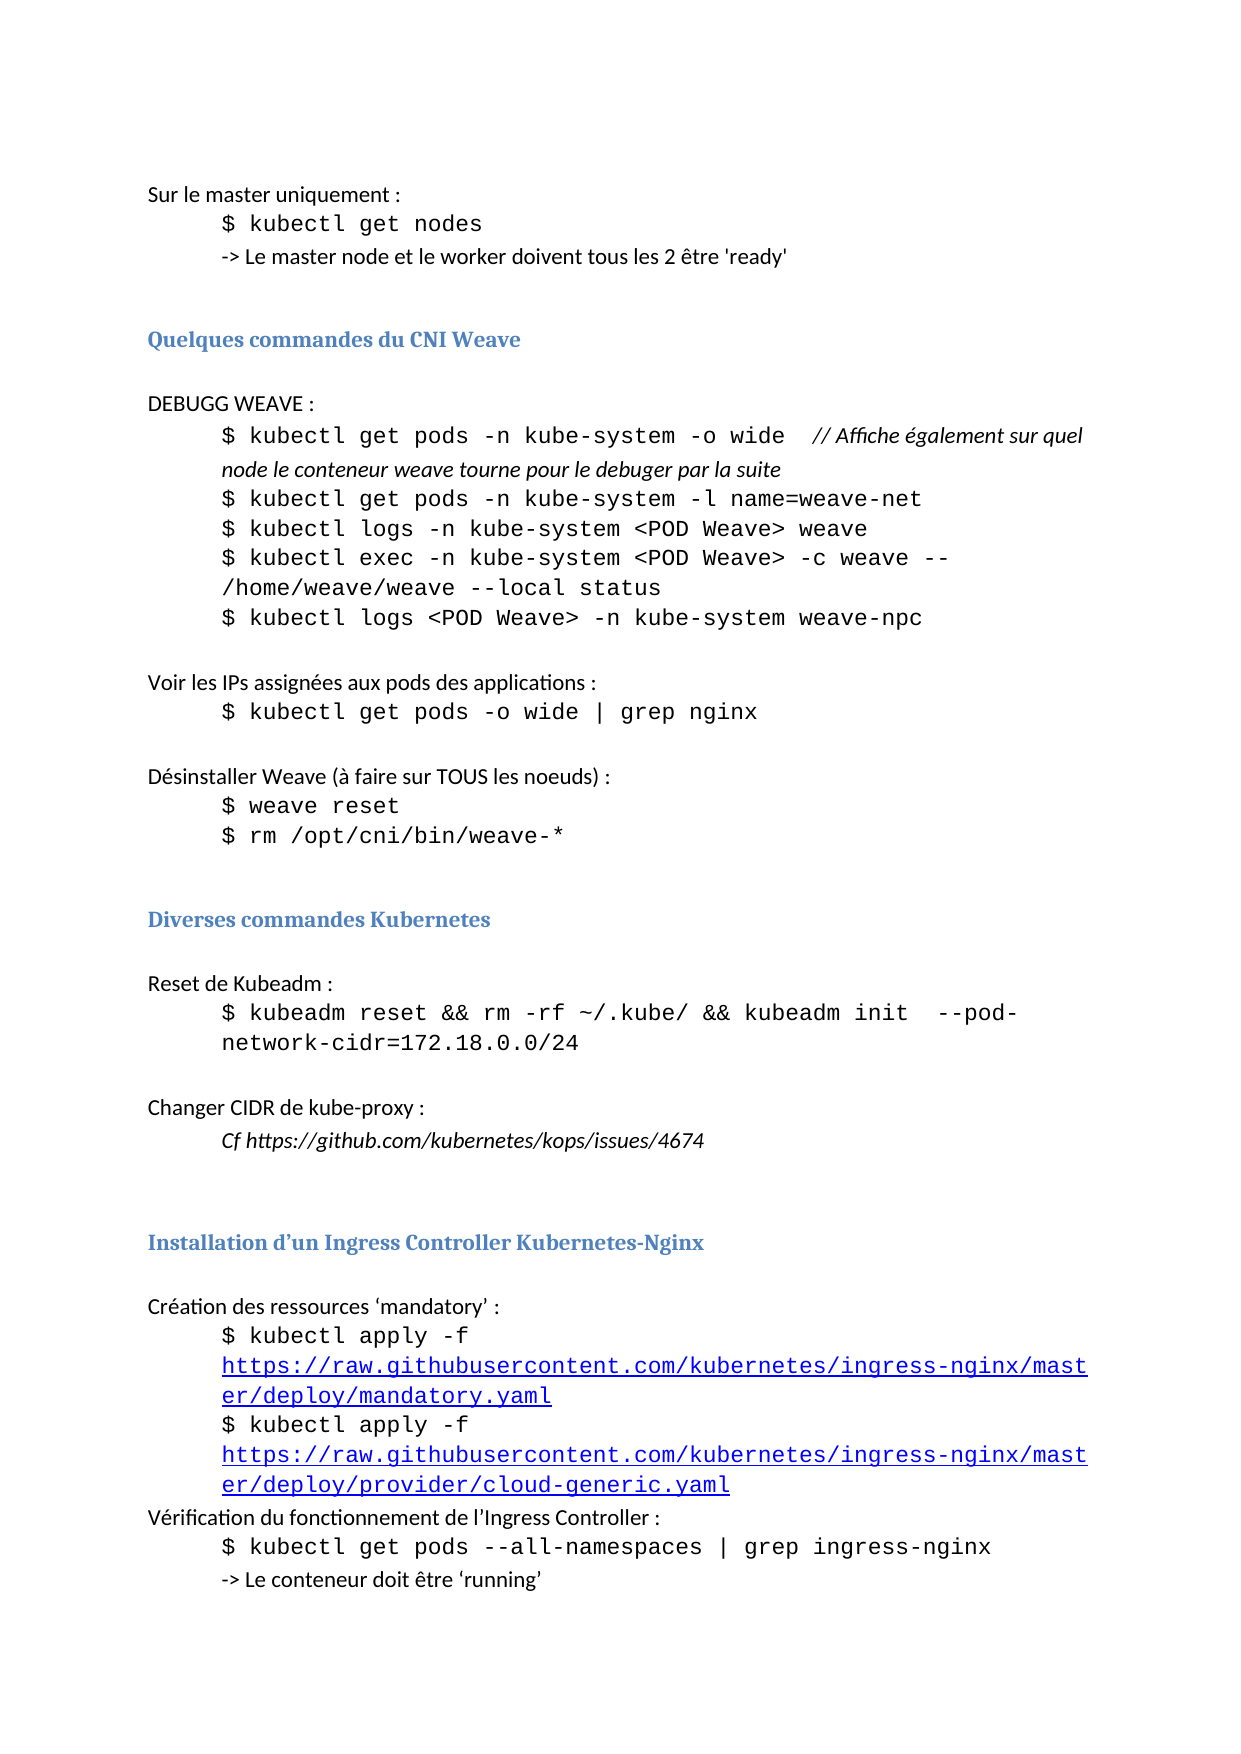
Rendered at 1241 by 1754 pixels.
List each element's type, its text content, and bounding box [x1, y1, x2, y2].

text Reset de Kubeadm : [148, 969, 1093, 998]
subtitle Quelques commandes du CNI Weave [148, 327, 1093, 353]
text $ kubectl logs -n kube-system <POD Weave> weave [221, 517, 1093, 543]
text $ rm /opt/cni/bin/weave-* [221, 824, 1093, 850]
text -> Le conteneur doit être ‘running’ [221, 1565, 1093, 1593]
text DEBUGG WEAVE : [148, 389, 1093, 417]
text Voir les IPs assignées aux pods des applications : [148, 668, 1093, 696]
text Désinstaller Weave (à faire sur TOUS les noeuds) : [148, 762, 1093, 790]
text $ kubectl logs <POD Weave> -n kube-system weave-npc [221, 606, 1093, 632]
text $ kubectl get nodes [221, 212, 1093, 238]
text Cf https://github.com/kubernetes/kops/issues/4674 [148, 1126, 1093, 1154]
text $ kubectl get pods --all-namespaces | grep ingress-nginx [221, 1535, 1093, 1561]
text Changer CIDR de kube-proxy : [148, 1093, 1093, 1122]
text $ kubectl exec -n kube-system <POD Weave> -c weave -- /home/weave/weave --local status [221, 547, 1093, 602]
text -> Le master node et le worker doivent tous les 2 être 'ready' [221, 242, 1093, 270]
subtitle Installation d’un Ingress Controller Kubernetes-Nginx [148, 1230, 1093, 1256]
subtitle Diverses commandes Kubernetes [148, 907, 1093, 933]
text Vérification du fonctionnement de l’Ingress Controller : [148, 1503, 1093, 1531]
text Sur le master uniquement : [148, 180, 1093, 208]
text $ kubectl get pods -n kube-system -o wide // Affiche également sur quel node le conteneur weave tourne pour le debuger par la suite [221, 422, 1093, 483]
text $ kubectl get pods -o wide | grep nginx [221, 700, 1093, 726]
text $ kubectl apply -f https://raw.githubusercontent.com/kubernetes/ingress-nginx/master/deploy/provider/cloud-generic.yaml [221, 1414, 1093, 1499]
text $ kubectl get pods -n kube-system -l name=weave-net [221, 487, 1093, 513]
text $ weave reset [221, 794, 1093, 821]
text $ kubeadm reset && rm -rf ~/.kube/ && kubeadm init --pod-network-cidr=172.18.0.0/24 [221, 1002, 1093, 1057]
text Création des ressources ‘mandatory’ : [148, 1292, 1093, 1320]
text $ kubectl apply -f https://raw.githubusercontent.com/kubernetes/ingress-nginx/master/deploy/mandatory.yaml [221, 1324, 1093, 1410]
